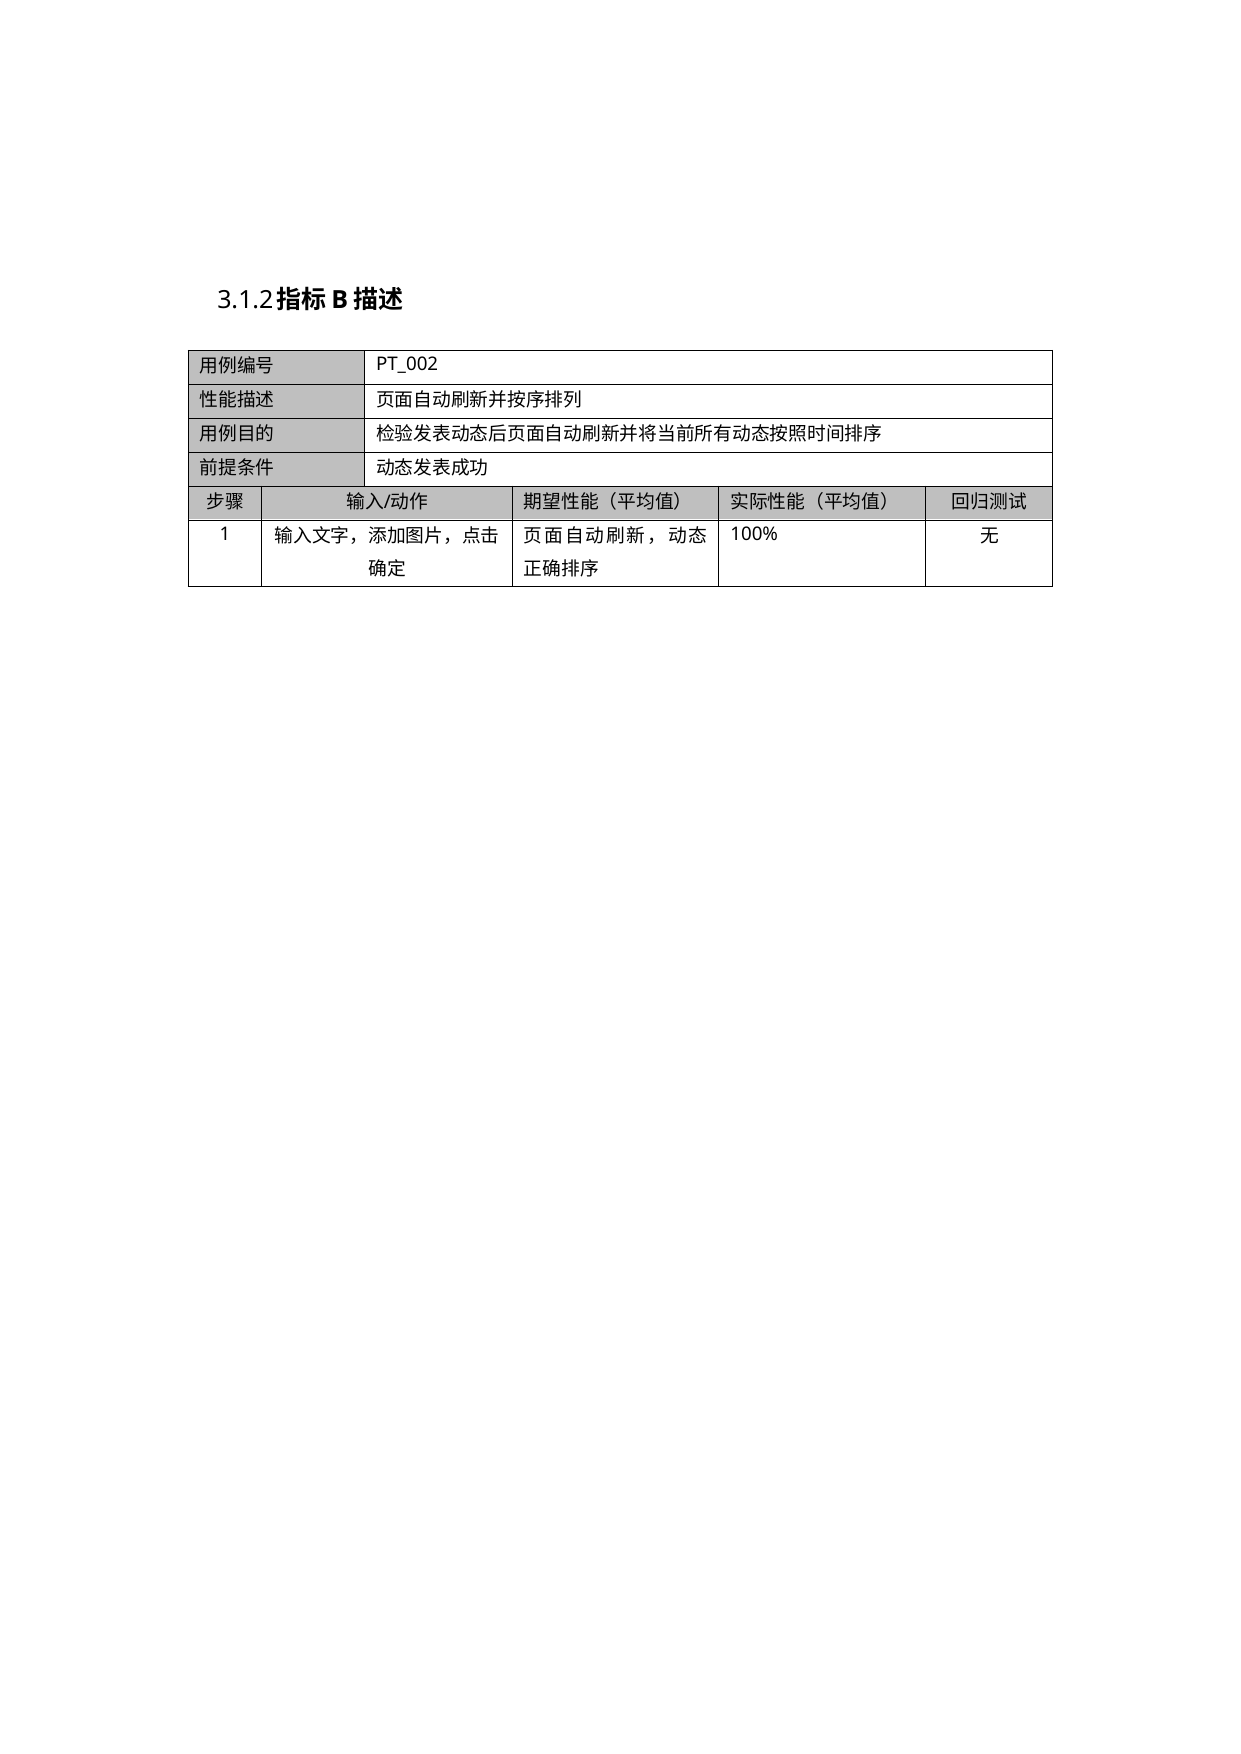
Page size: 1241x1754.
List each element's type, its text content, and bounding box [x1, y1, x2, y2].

table_cell 输入文字，添加图片，点击确定 [262, 521, 512, 586]
table_cell 期望性能（平均值） [513, 487, 718, 519]
table_cell 动态发表成功 [365, 453, 1052, 486]
table_cell 输入/动作 [262, 487, 512, 519]
table_cell 页面自动刷新，动态正确排序 [513, 521, 718, 586]
table_cell 实际性能（平均值） [719, 487, 925, 519]
table_cell 步骤 [189, 487, 261, 519]
table_header PT_002 [365, 351, 1052, 384]
table_cell 用例目的 [189, 419, 364, 452]
subtitle 指标B描述 [217, 279, 1053, 316]
table_cell 无 [926, 521, 1052, 586]
table_cell 回归测试 [926, 487, 1052, 519]
table_cell 检验发表动态后页面自动刷新并将当前所有动态按照时间排序 [365, 419, 1052, 452]
table_cell 性能描述 [189, 385, 364, 418]
table_cell 前提条件 [189, 453, 364, 486]
table_cell 页面自动刷新并按序排列 [365, 385, 1052, 418]
table_cell 1 [189, 521, 261, 586]
table_header 用例编号 [189, 351, 364, 384]
table_cell 100% [719, 521, 925, 586]
